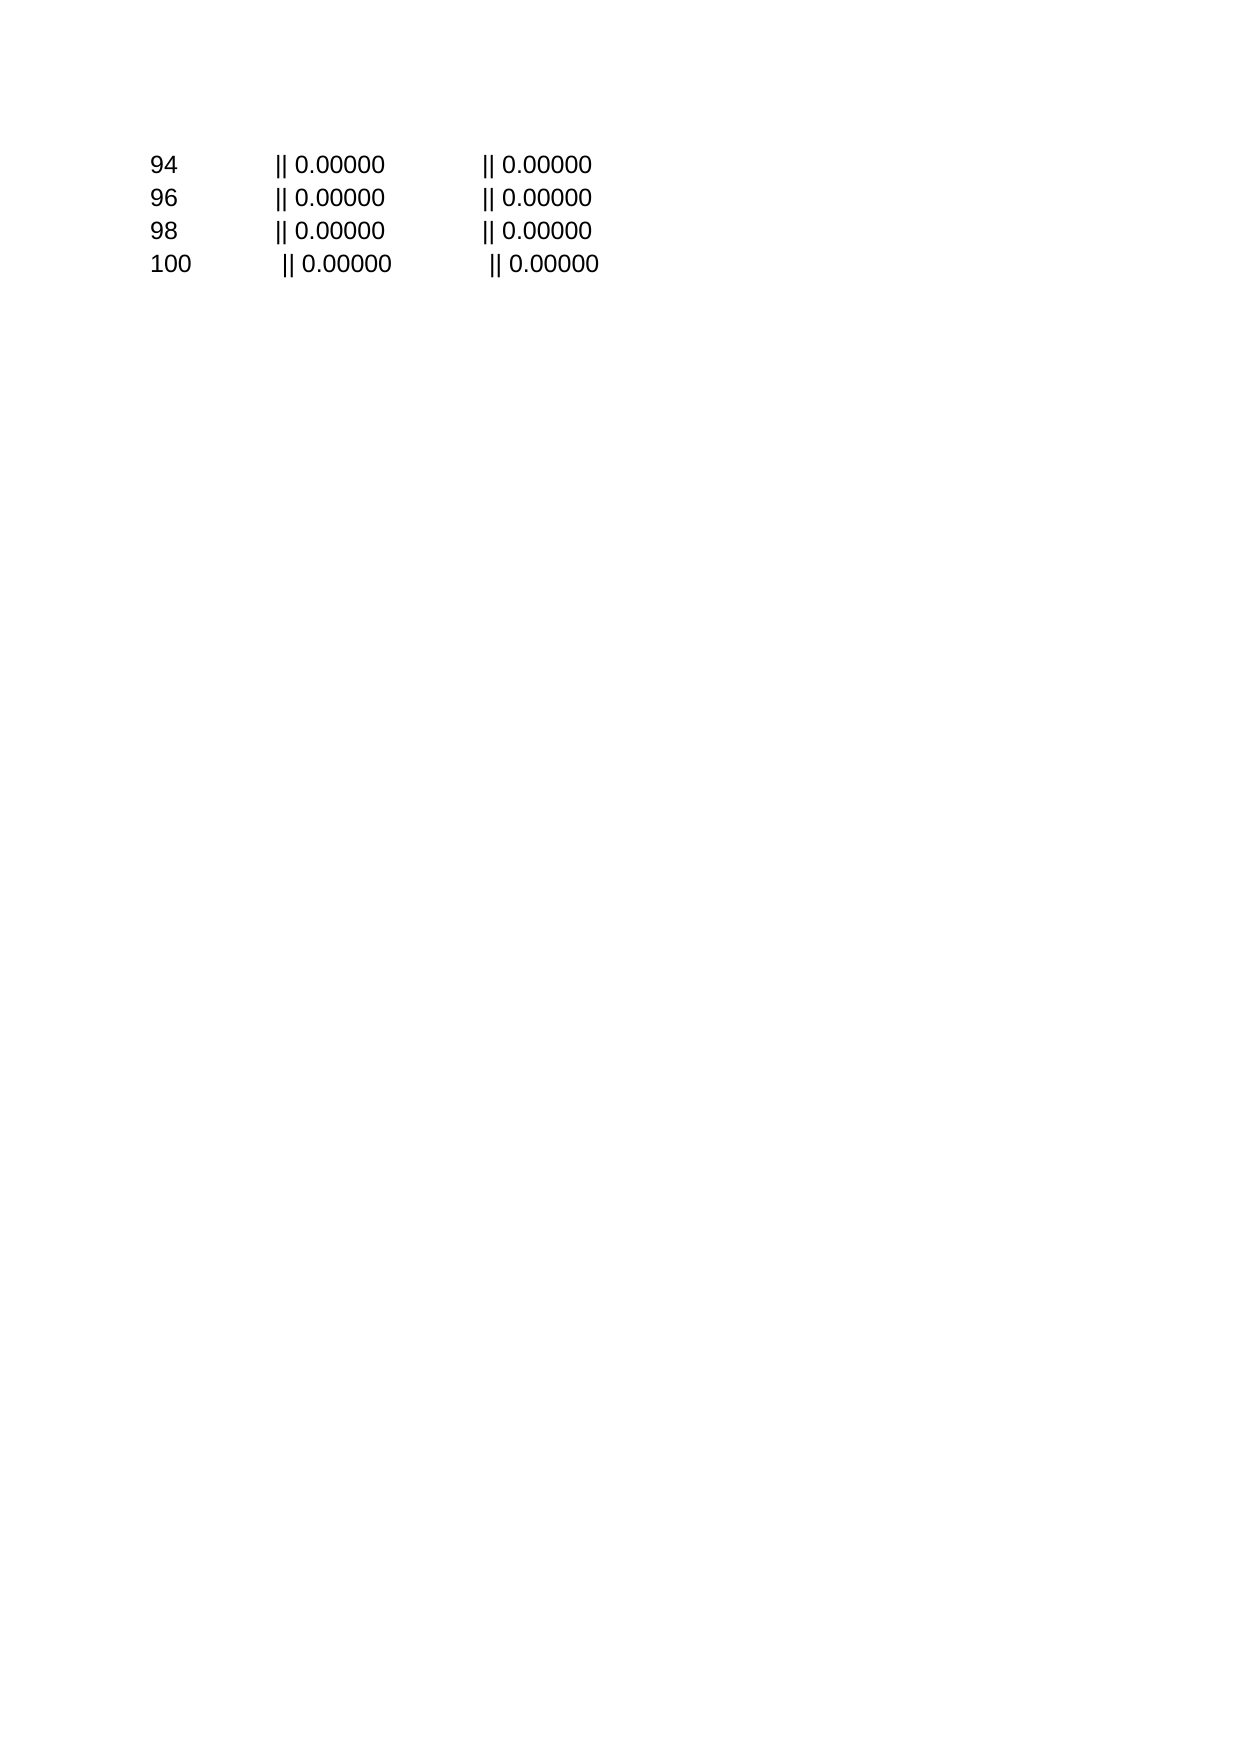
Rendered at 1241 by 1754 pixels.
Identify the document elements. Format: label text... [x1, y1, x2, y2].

text 100 || 0.00000 || 0.00000 [150, 249, 1090, 278]
text 94 || 0.00000 || 0.00000 [150, 150, 1090, 179]
text 96 || 0.00000 || 0.00000 [150, 183, 1090, 212]
text 98 || 0.00000 || 0.00000 [150, 216, 1090, 245]
